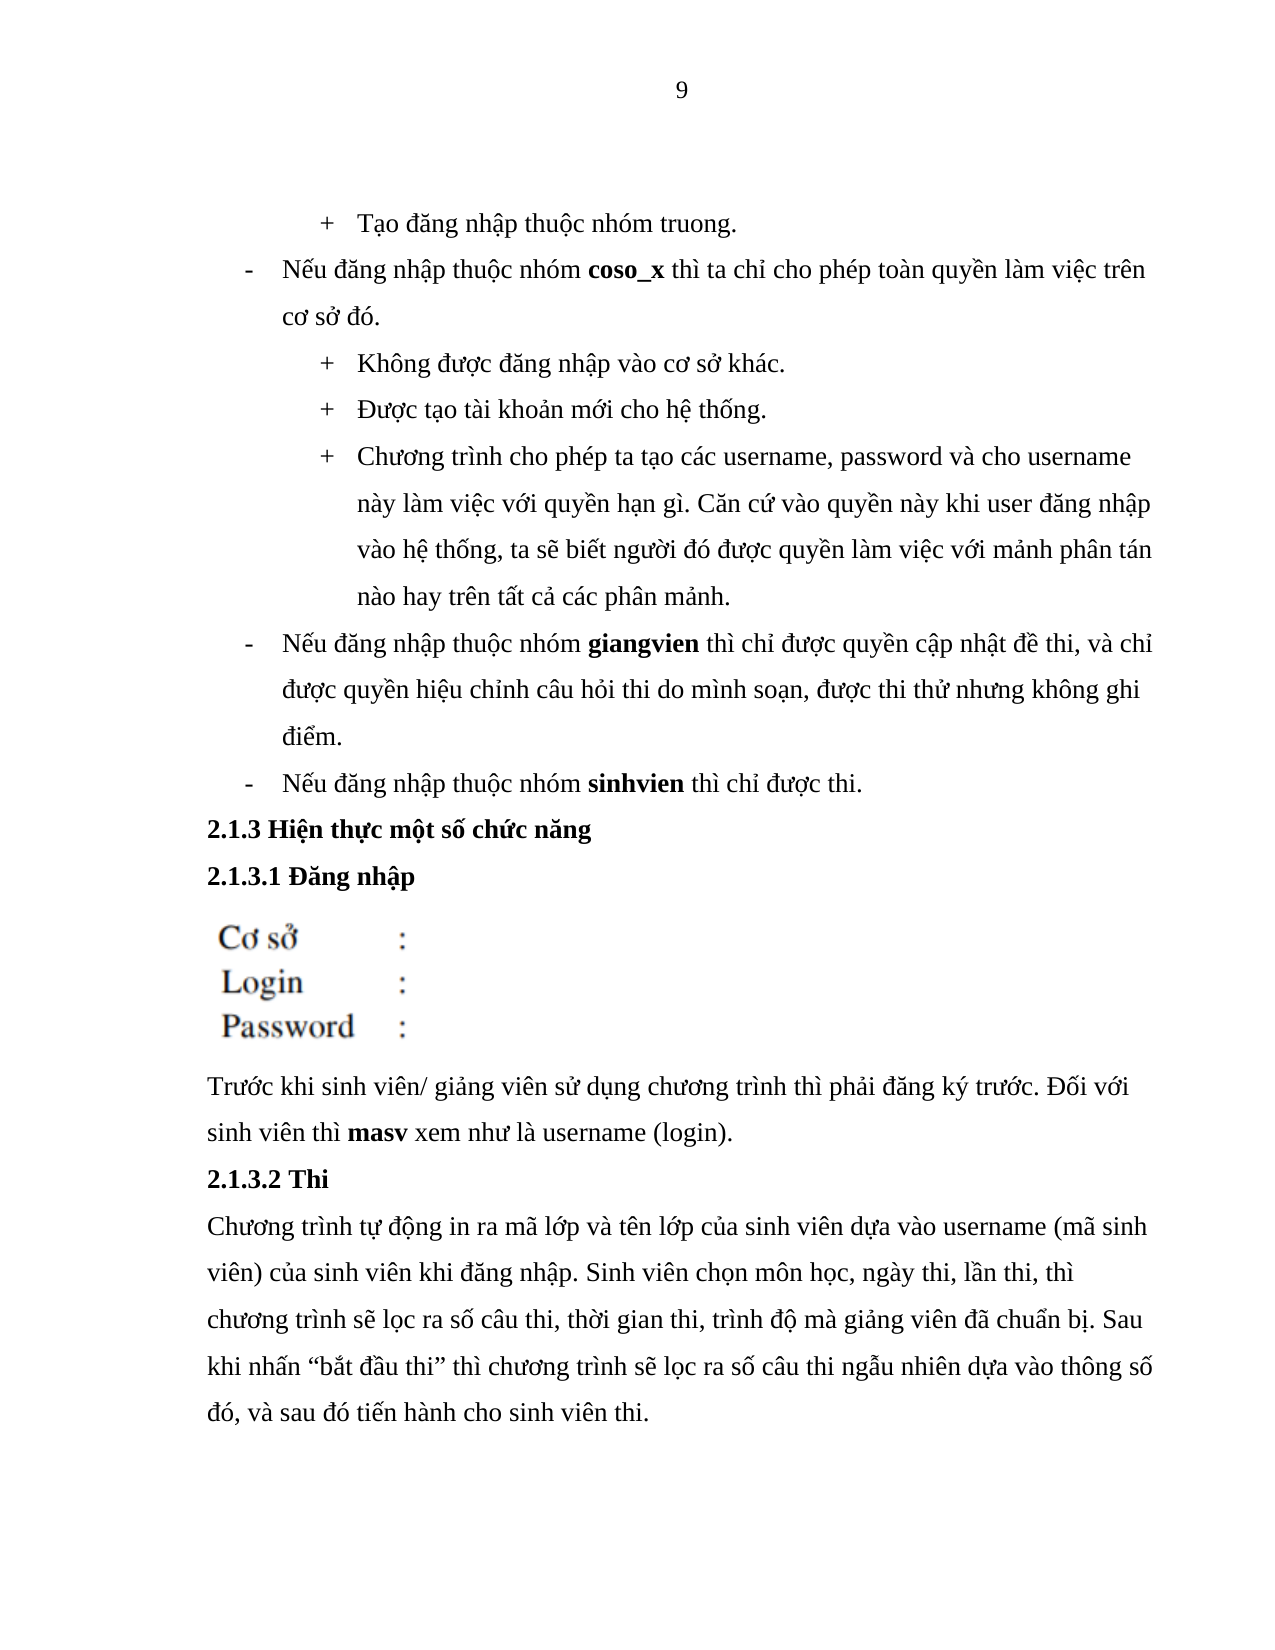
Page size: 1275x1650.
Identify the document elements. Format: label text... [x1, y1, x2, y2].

picture [206, 906, 1126, 1056]
list Nếu đăng nhập thuộc nhóm coso_x thì ta chỉ cho phép toàn quyền làm việc trên cơ sở đó. [244, 253, 1157, 331]
list Tạo đăng nhập thuộc nhóm truong. [319, 207, 1157, 238]
subtitle 2.1.3.1 Đăng nhập [207, 860, 1157, 891]
text Trước khi sinh viên/ giảng viên sử dụng chương trình thì phải đăng ký trước. Đối với sinh viên thì masv xem như là username (login). [207, 1069, 1157, 1147]
list Được tạo tài khoản mới cho hệ thống. [319, 393, 1157, 424]
text Chương trình tự động in ra mã lớp và tên lớp của sinh viên dựa vào username (mã sinh viên) của sinh viên khi đăng nhập. Sinh viên chọn môn học, ngày thi, lần thi, thì chương trình sẽ lọc ra số câu thi, thời gian thi, trình độ mà giảng viên đã chuẩn bị. Sau khi nhấn “bắt đầu thi” thì chương trình sẽ lọc ra số câu thi ngẫu nhiên dựa vào thông số đó, và sau đó tiến hành cho sinh viên thi. [207, 1209, 1157, 1427]
list Chương trình cho phép ta tạo các username, password và cho username này làm việc với quyền hạn gì. Căn cứ vào quyền này khi user đăng nhập vào hệ thống, ta sẽ biết người đó được quyền làm việc với mảnh phân tán nào hay trên tất cả các phân mảnh. [319, 440, 1157, 611]
list Nếu đăng nhập thuộc nhóm sinhvien thì chỉ được thi. [244, 767, 1157, 798]
subtitle 2.1.3.2 Thi [207, 1163, 1157, 1194]
list Không được đăng nhập vào cơ sở khác. [319, 347, 1157, 378]
list Nếu đăng nhập thuộc nhóm giangvien thì chỉ được quyền cập nhật đề thi, và chỉ được quyền hiệu chỉnh câu hỏi thi do mình soạn, được thi thử nhưng không ghi điểm. [244, 627, 1157, 751]
subtitle 2.1.3 Hiện thực một số chức năng [207, 813, 1157, 844]
